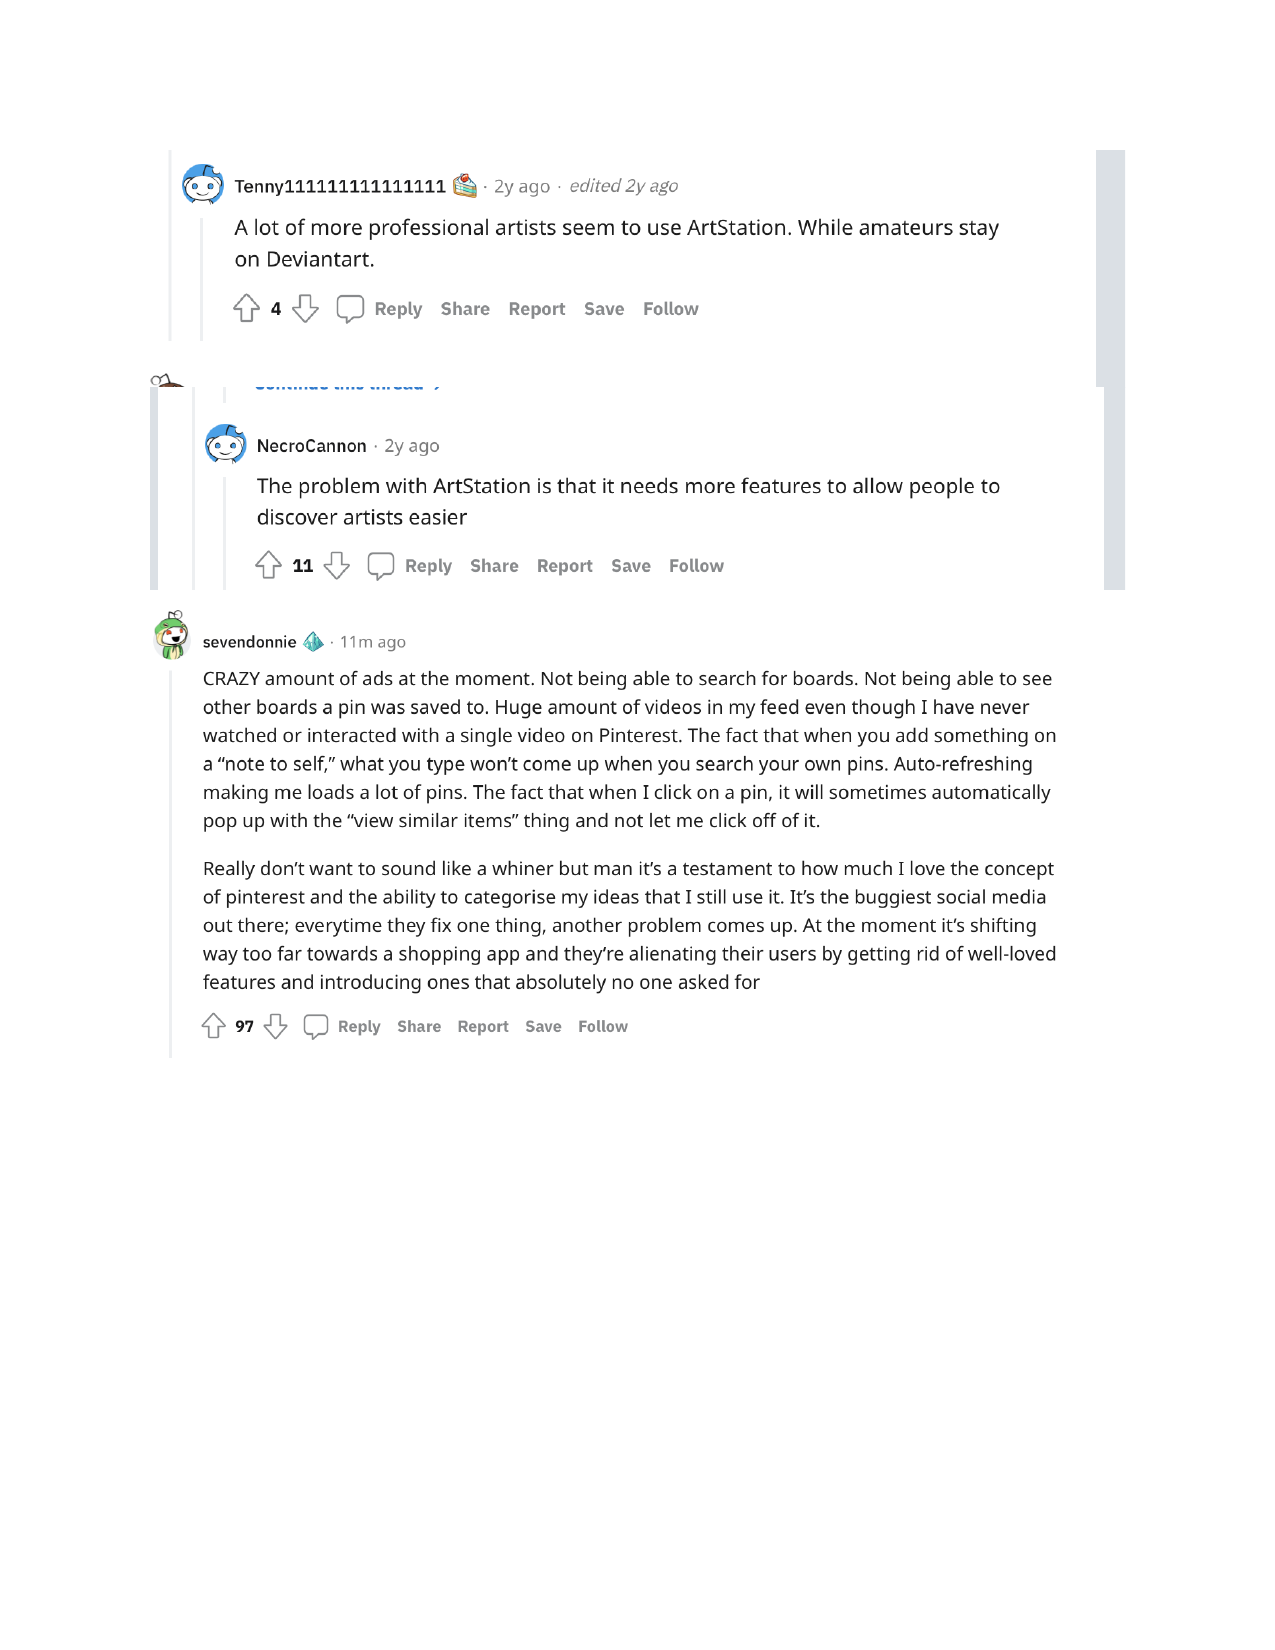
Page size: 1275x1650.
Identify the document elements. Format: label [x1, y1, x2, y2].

picture [150, 150, 1125, 1058]
